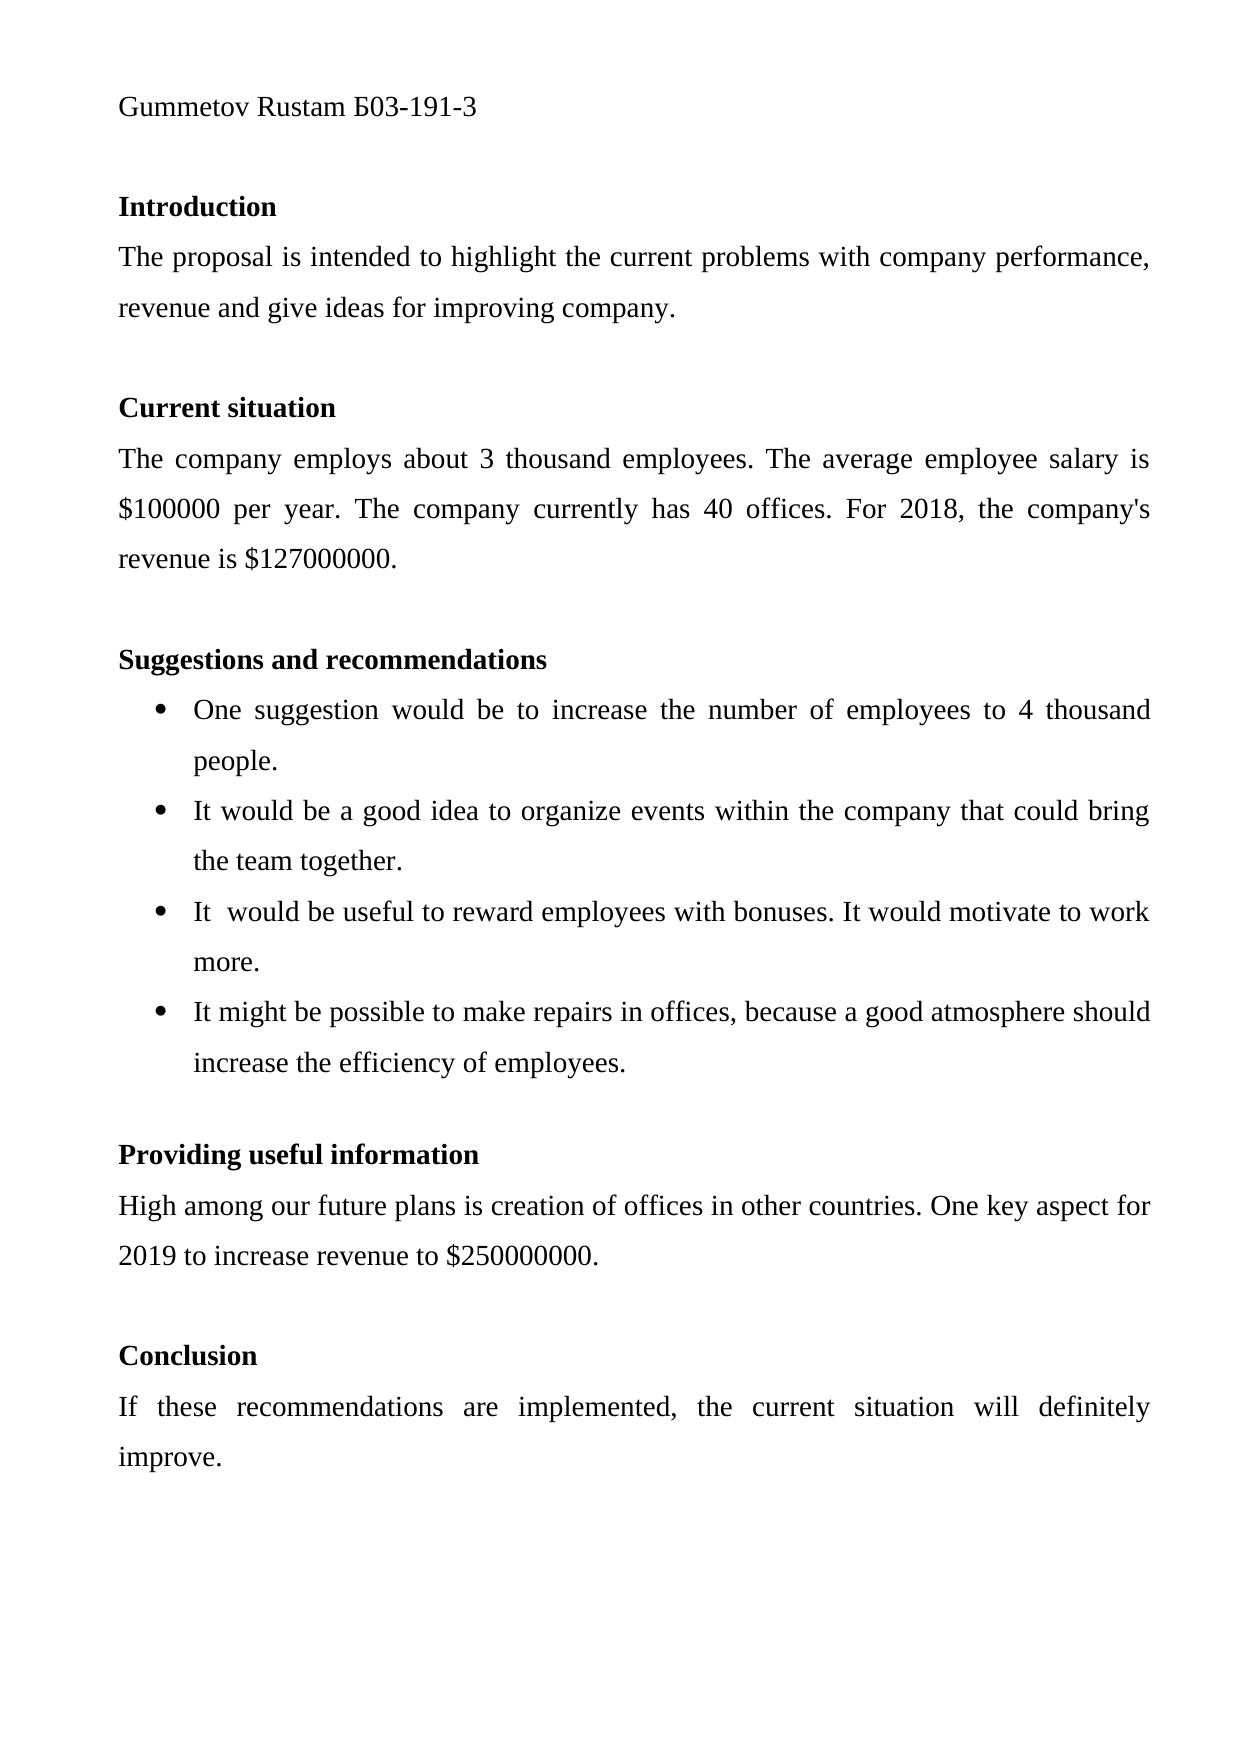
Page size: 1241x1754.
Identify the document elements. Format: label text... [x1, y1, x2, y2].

text High among our future plans is creation of offices in other countries. One key aspect for 2019 to increase revenue to $250000000. [118, 1188, 1152, 1271]
text If these recommendations are implemented, the current situation will definitely improve. [118, 1389, 1152, 1473]
text Introduction [118, 189, 1152, 223]
list It might be possible to make repairs in offices, because a good atmosphere should increase the efficiency of employees. [156, 994, 1152, 1078]
list It would be useful to reward employees with bonuses. It would motivate to work more. [156, 894, 1152, 978]
text Providing useful information [118, 1137, 1152, 1171]
list It would be a good idea to organize events within the company that could bring the team together. [156, 793, 1152, 877]
text The proposal is intended to highlight the current problems with company performance, revenue and give ideas for improving company. [118, 239, 1152, 323]
list One suggestion would be to increase the number of employees to 4 thousand people. [156, 692, 1152, 776]
text The company employs about 3 thousand employees. The average employee salary is $100000 per year. The company currently has 40 offices. For 2018, the company's revenue is $127000000. [118, 441, 1152, 575]
text Gummetov Rustam Б03-191-3 [118, 89, 1152, 122]
text Current situation [118, 391, 1152, 424]
text Suggestions and recommendations [118, 642, 1152, 676]
text Conclusion [118, 1338, 1152, 1372]
